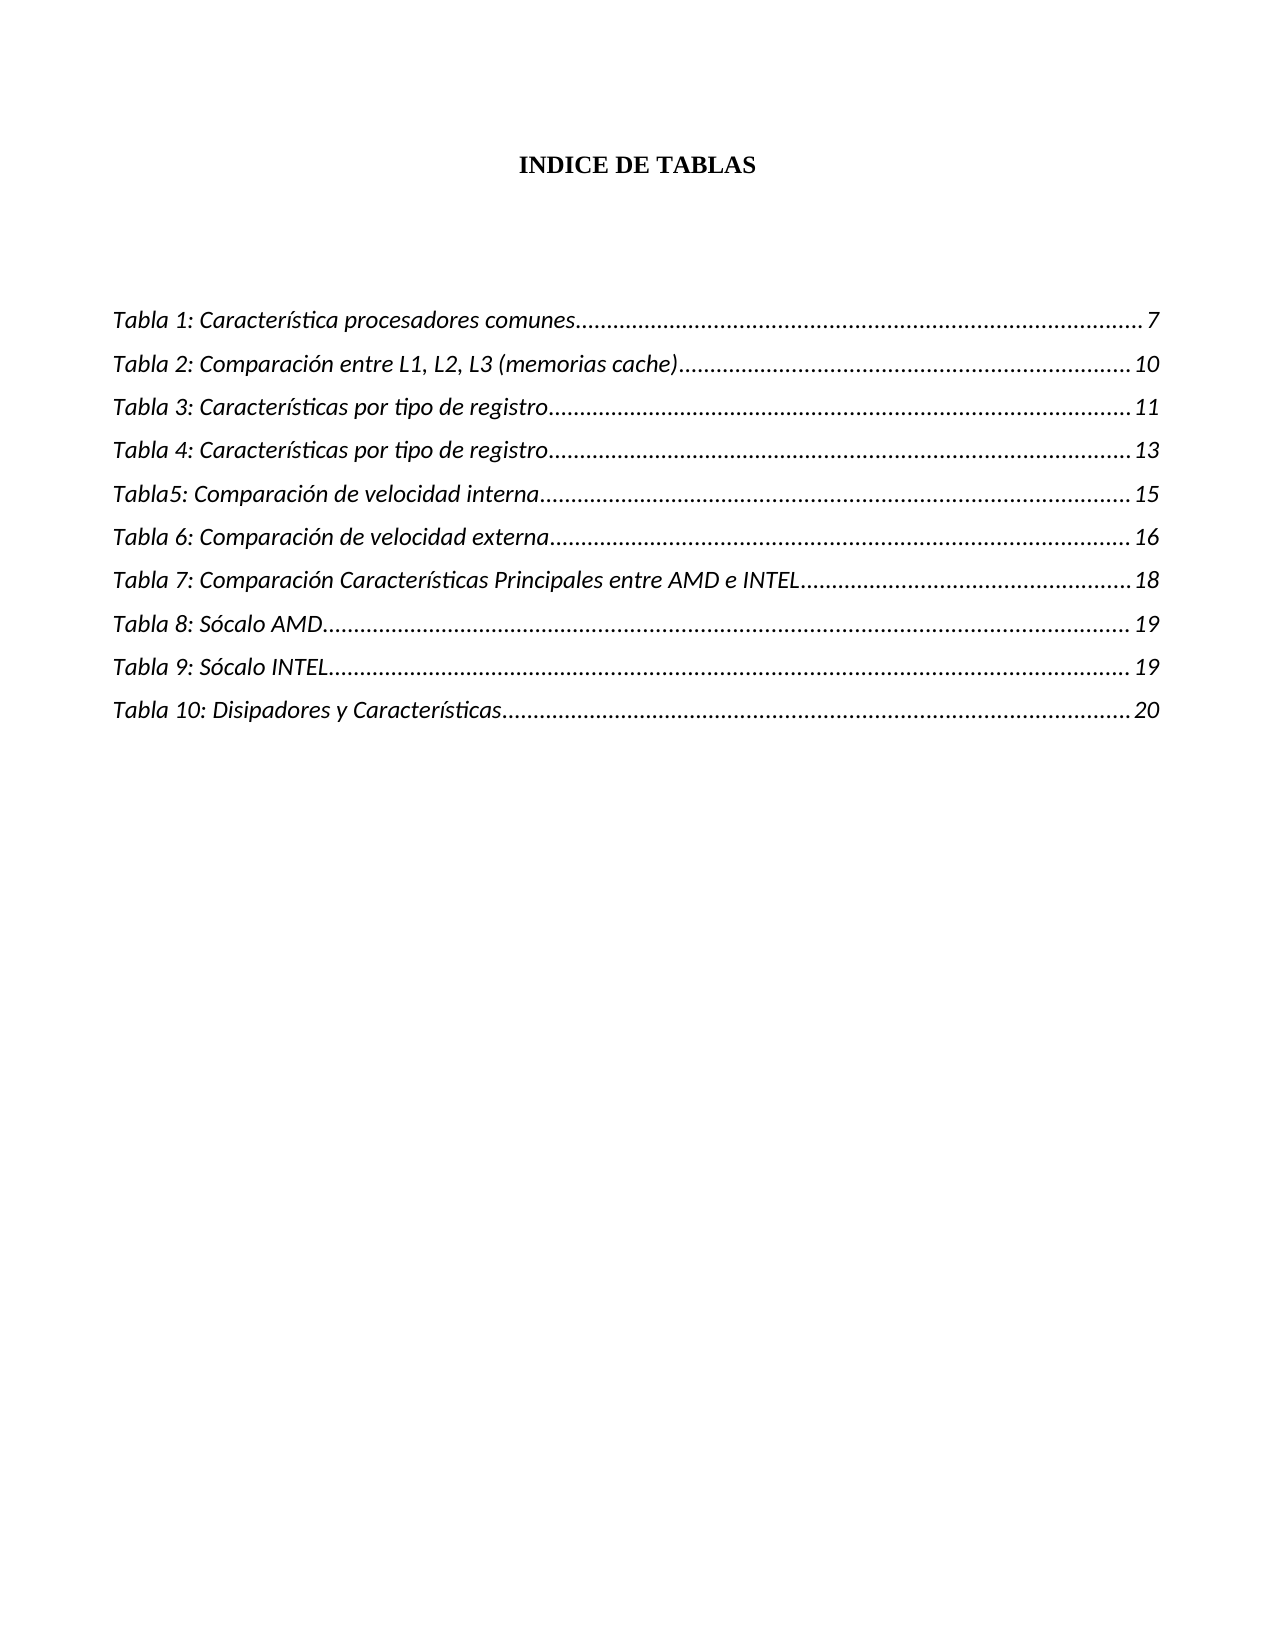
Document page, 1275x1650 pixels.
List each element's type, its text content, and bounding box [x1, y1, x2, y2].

text INDICE DE TABLAS [112, 150, 1162, 179]
